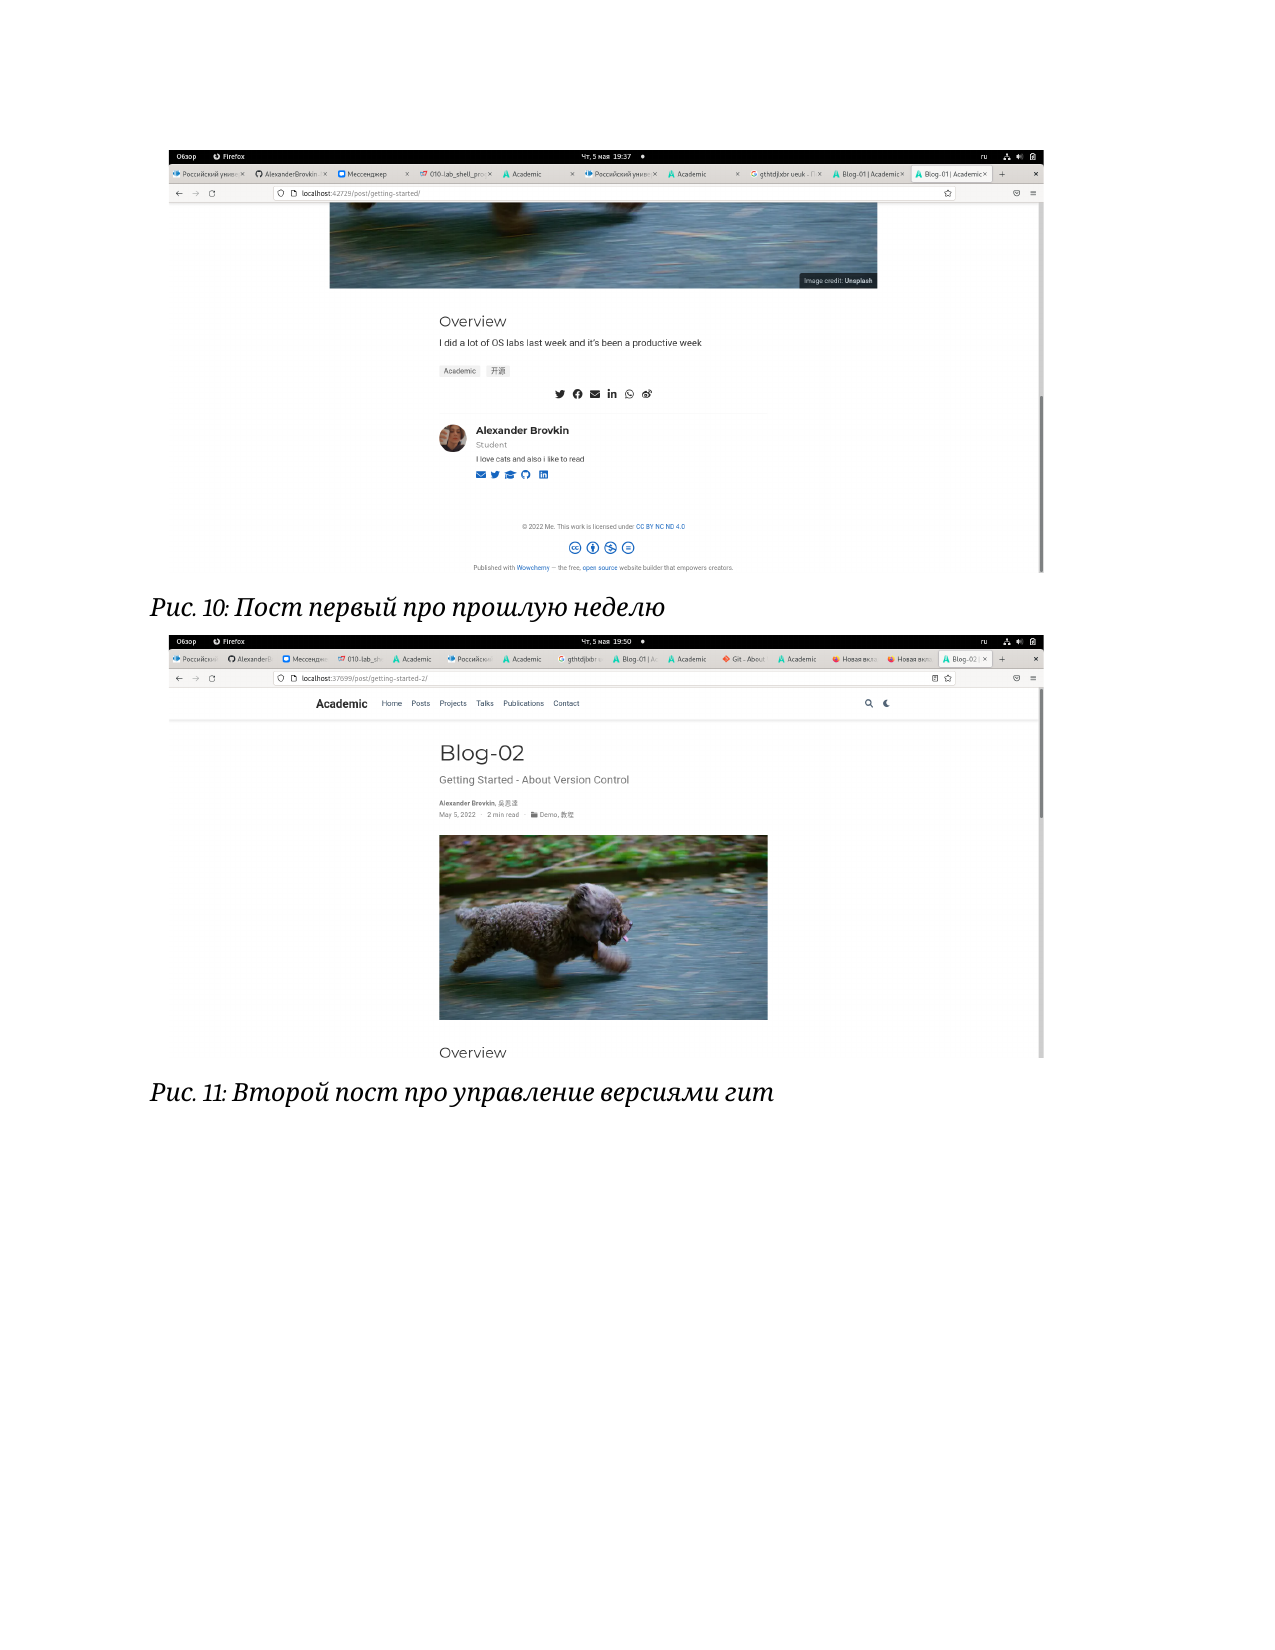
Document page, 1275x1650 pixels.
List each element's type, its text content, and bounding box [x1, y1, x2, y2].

text Рис. 11: Второй пост про управление версиями гит [150, 1079, 1125, 1107]
picture [168, 635, 1044, 1058]
text Рис. 10: Пост первый про прошлую неделю [150, 594, 1125, 622]
picture [168, 150, 1044, 573]
